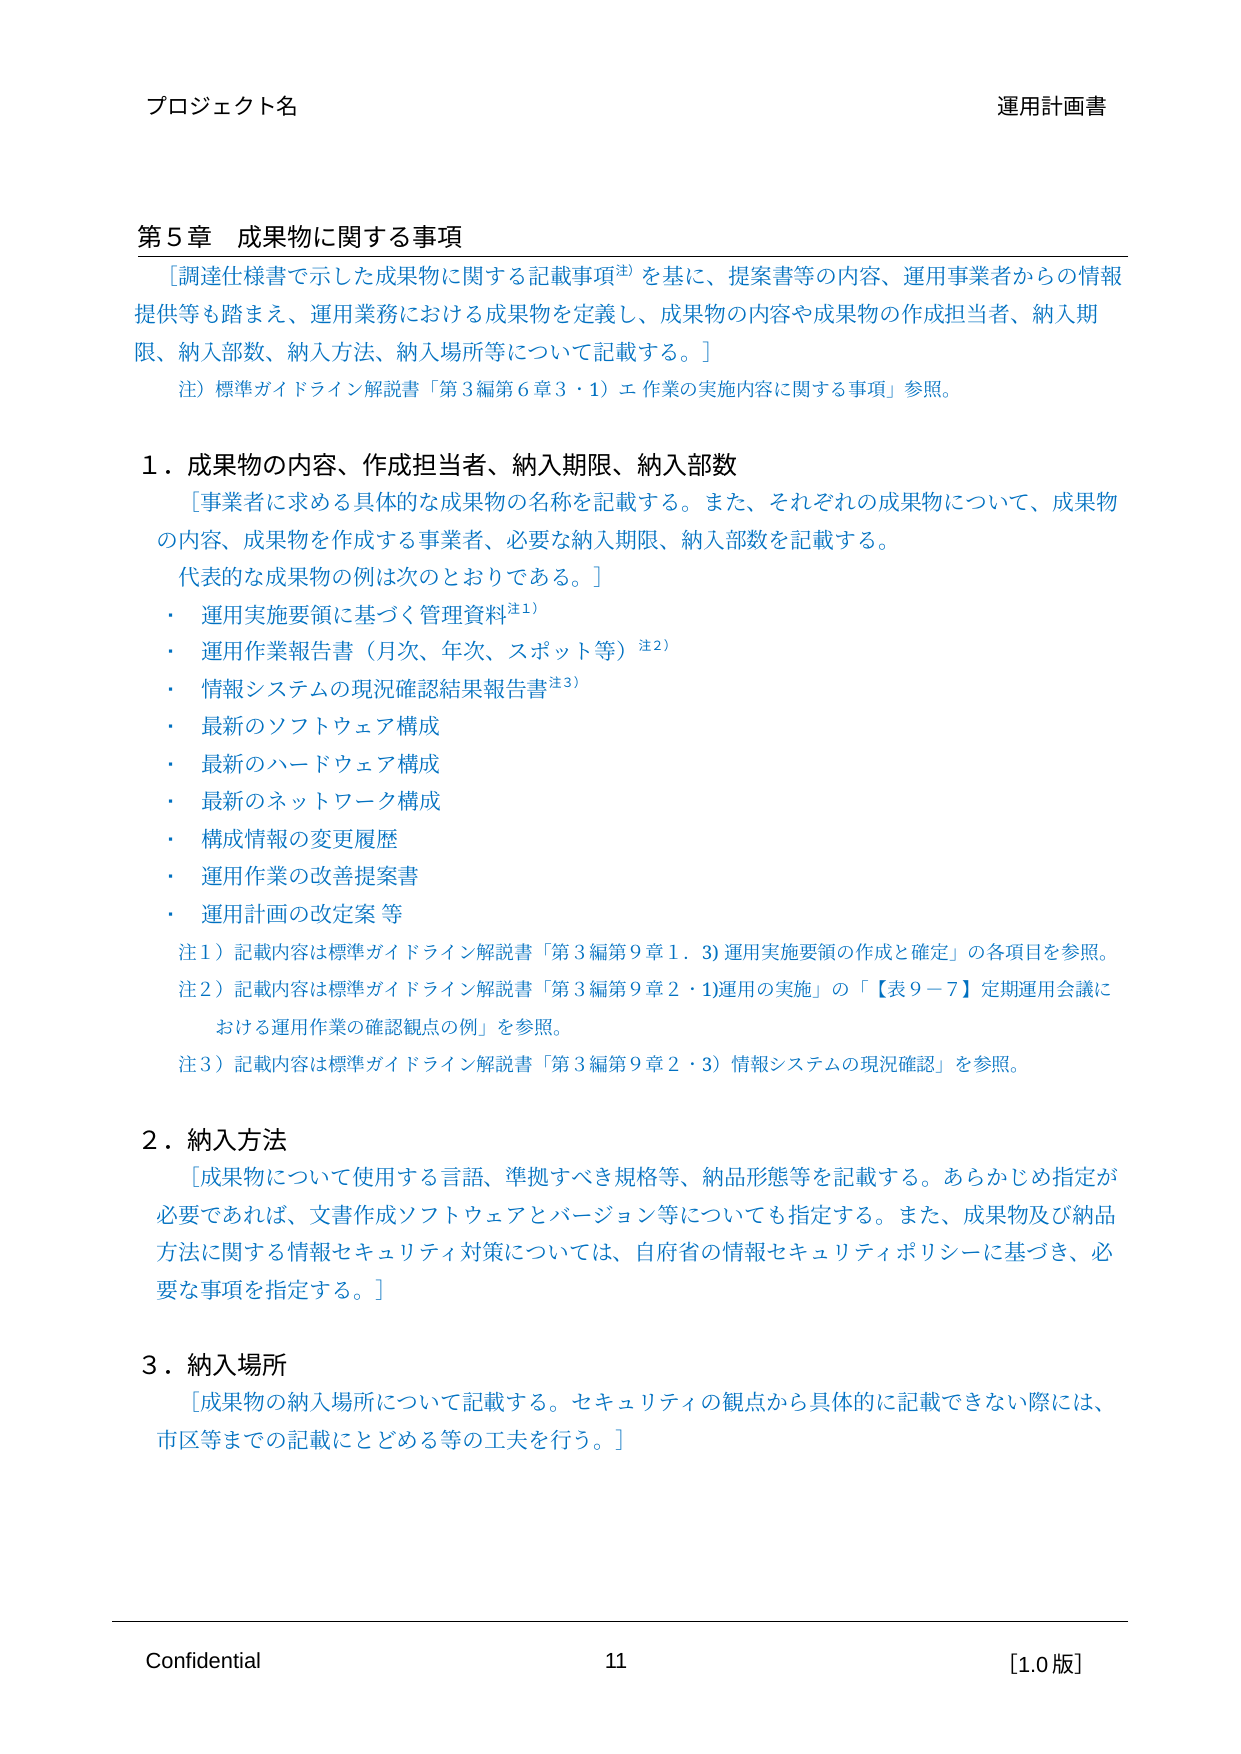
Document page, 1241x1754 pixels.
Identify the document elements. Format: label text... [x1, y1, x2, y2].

text ［調達仕様書で示した成果物に関する記載事項注）を基に、提案書等の内容、運用事業者からの情報提供等も踏まえ、運用業務における成果物を定義し、成果物の内容や成果物の作成担当者、納入期限、納入部数、納入方法、納入場所等について記載する。］ [134, 257, 1128, 370]
text 注１）記載内容は標準ガイドライン解説書「第３編第９章１．3) 運用実施要領の作成と確定」の各項目を参照。 [178, 932, 1128, 970]
list 構成情報の変更履歴 [165, 820, 1128, 857]
text 注２）記載内容は標準ガイドライン解説書「第３編第９章２．1)運用の実施」の「【表９－７】定期運用会議における運用作業の確認観点の例」を参照。 [178, 970, 1128, 1045]
list 情報システムの現況確認結果報告書注３） [165, 670, 1128, 707]
subtitle 納入方法 [137, 1120, 1128, 1157]
text 代表的な成果物の例は次のとおりである。］ [156, 557, 1128, 595]
text ［事業者に求める具体的な成果物の名称を記載する。また、それぞれの成果物について、成果物の内容、成果物を作成する事業者、必要な納入期限、納入部数を記載する。 [156, 482, 1128, 557]
list 運用作業の改善提案書 [165, 857, 1128, 895]
list 最新のソフトウェア構成 [165, 707, 1128, 745]
subtitle 成果物に関する事項 [138, 217, 1128, 256]
subtitle 納入場所 [137, 1345, 1128, 1382]
list 運用実施要領に基づく管理資料注１） [165, 595, 1128, 632]
text ［成果物について使用する言語、準拠すべき規格等、納品形態等を記載する。あらかじめ指定が必要であれば、文書作成ソフトウェアとバージョン等についても指定する。また、成果物及び納品方法に関する情報セキュリティ対策については、自府省の情報セキュリティポリシーに基づき、必要な事項を指定する。］ [156, 1157, 1128, 1307]
list 最新のネットワーク構成 [165, 782, 1128, 820]
text 注３）記載内容は標準ガイドライン解説書「第３編第９章２．3）情報システムの現況確認」を参照。 [178, 1045, 1128, 1082]
text ［成果物の納入場所について記載する。セキュリティの観点から具体的に記載できない際には、市区等までの記載にとどめる等の工夫を行う。］ [156, 1382, 1128, 1457]
list 運用計画の改定案 等 [165, 895, 1128, 932]
list 運用作業報告書（月次、年次、スポット等）注２） [165, 632, 1128, 670]
list 最新のハードウェア構成 [165, 745, 1128, 782]
subtitle 成果物の内容、作成担当者、納入期限、納入部数 [137, 445, 1128, 482]
text 注）標準ガイドライン解説書「第３編第６章３．1）エ 作業の実施内容に関する事項」参照。 [178, 370, 1128, 407]
